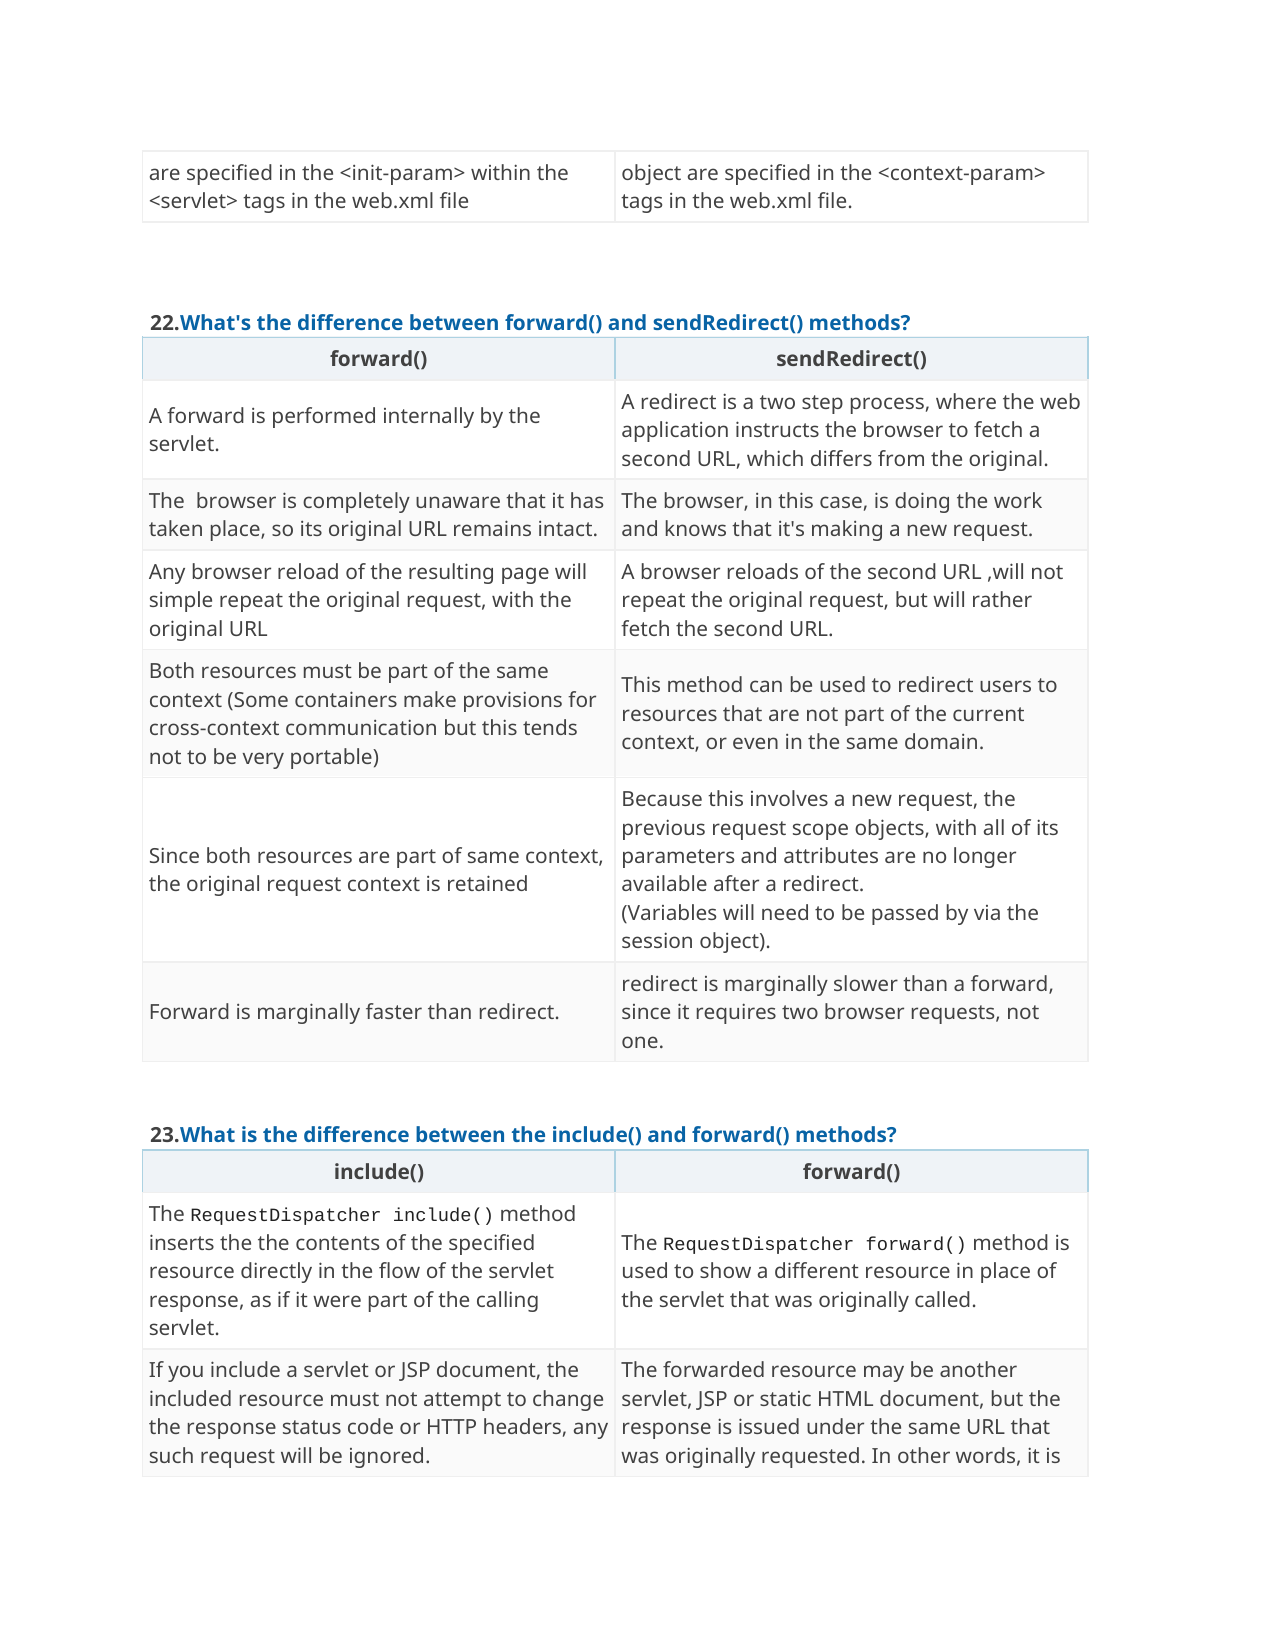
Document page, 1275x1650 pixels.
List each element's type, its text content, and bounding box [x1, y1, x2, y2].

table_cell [616, 152, 1087, 221]
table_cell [616, 1350, 1087, 1476]
table_cell The RequestDispatcher include() method inserts the the contents of the specified resource directly in the flow of the servlet response, as if it were part of the calling servlet. [143, 1193, 614, 1348]
table_cell Since both resources are part of same context, the original request context is retained [143, 778, 614, 961]
table_cell This method can be used to redirect users to resources that are not part of the current context, or even in the same domain. [616, 650, 1087, 776]
table_cell Any browser reload of the resulting page will simple repeat the original request, with the original URL [143, 551, 614, 649]
text 22.What's the difference between forward() and sendRedirect() methods? [150, 308, 1125, 336]
table_cell Forward is marginally faster than redirect. [143, 963, 614, 1061]
table_cell Because this involves a new request, the previous request scope objects, with all of its parameters and attributes are no longer available after a redirect. (Variables will need to be passed by via the session object). [616, 778, 1087, 961]
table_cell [143, 152, 614, 221]
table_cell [143, 1350, 614, 1476]
table_cell The RequestDispatcher forward() method is used to show a different resource in place of the servlet that was originally called. [616, 1193, 1087, 1348]
table_cell The browser is completely unaware that it has taken place, so its original URL remains intact. [143, 480, 614, 549]
table_cell A forward is performed internally by the servlet. [143, 381, 614, 478]
table_header include() [143, 1151, 614, 1192]
table_cell Both resources must be part of the same context (Some containers make provisions for cross-context communication but this tends not to be very portable) [143, 650, 614, 776]
table_cell The browser, in this case, is doing the work and knows that it's making a new request. [616, 480, 1087, 549]
table_header sendRedirect() [616, 338, 1087, 379]
table_header forward() [143, 338, 614, 379]
text 23.What is the difference between the include() and forward() methods? [150, 1062, 1125, 1149]
table_cell A redirect is a two step process, where the web application instructs the browser to fetch a second URL, which differs from the original. [616, 381, 1087, 478]
table_header forward() [616, 1151, 1087, 1192]
table_cell A browser reloads of the second URL ,will not repeat the original request, but will rather fetch the second URL. [616, 551, 1087, 649]
table_cell redirect is marginally slower than a forward, since it requires two browser requests, not one. [616, 963, 1087, 1061]
